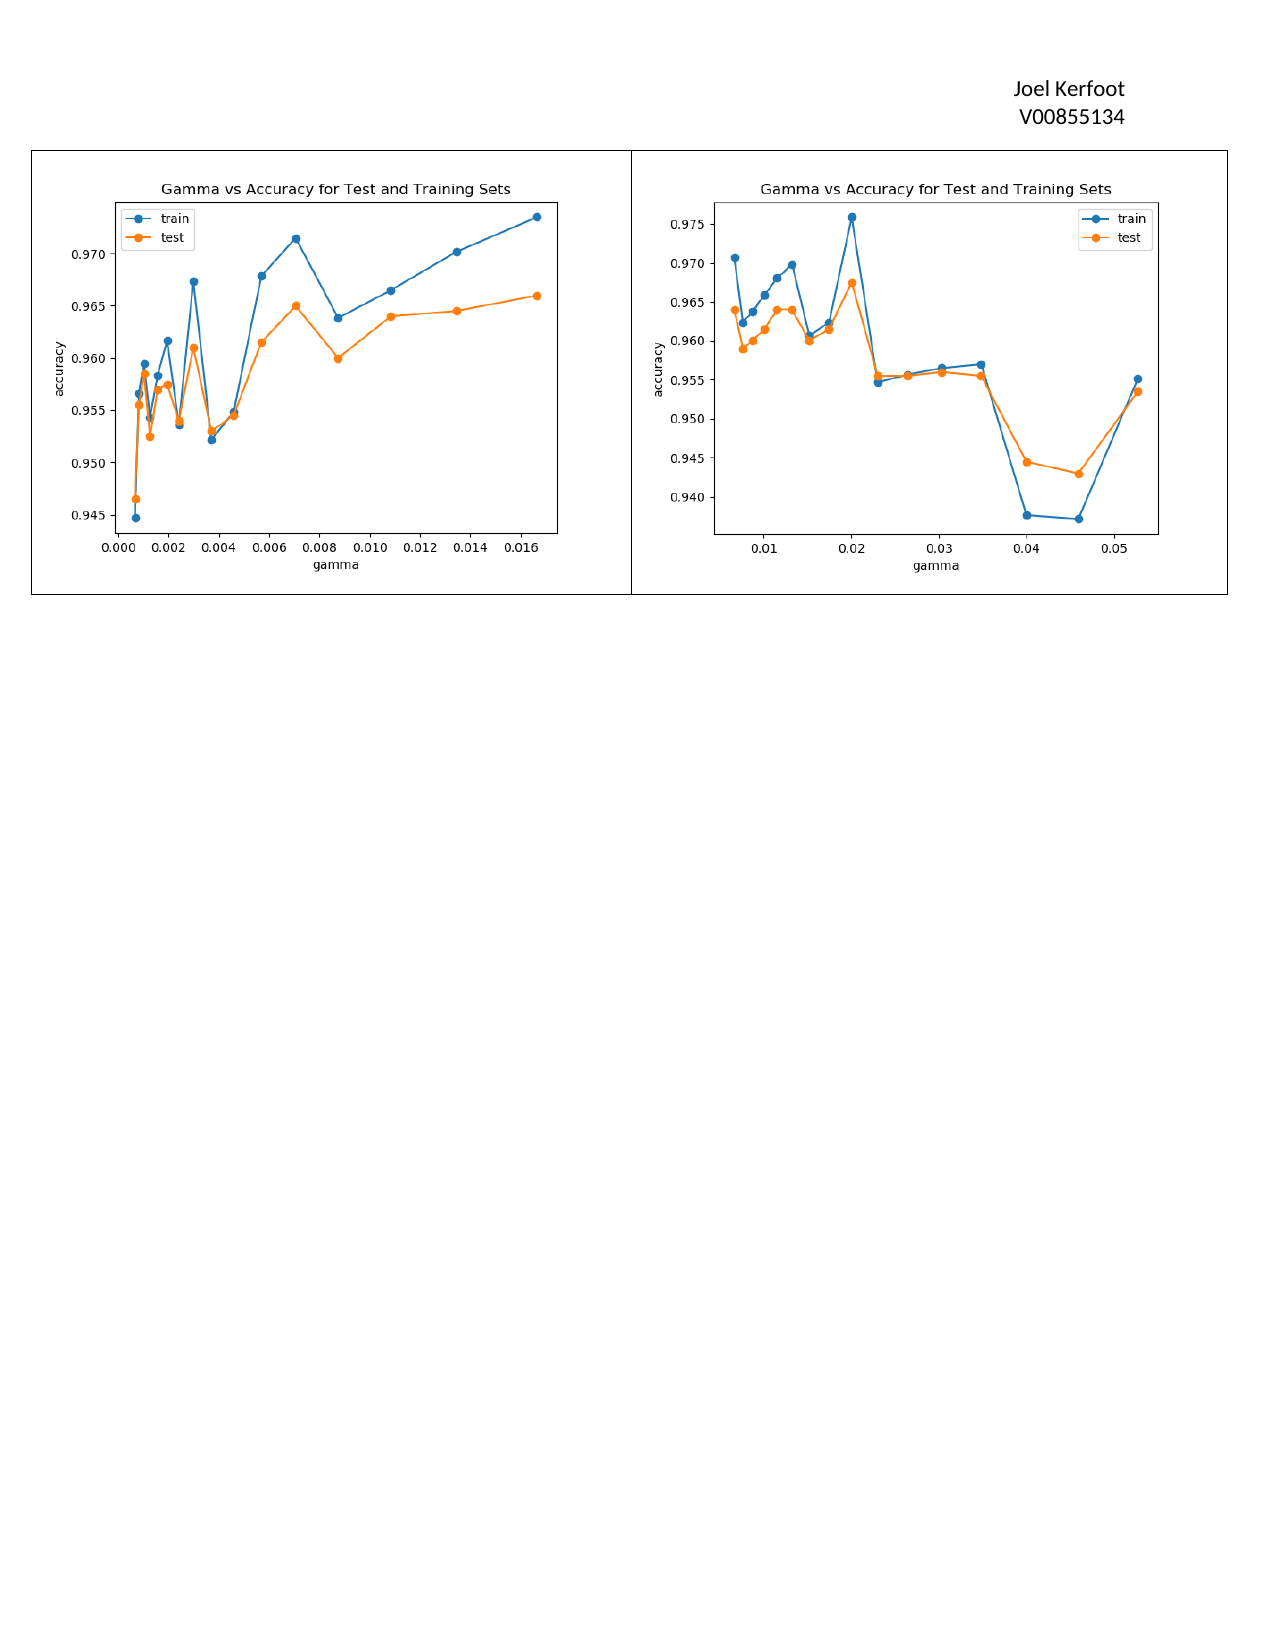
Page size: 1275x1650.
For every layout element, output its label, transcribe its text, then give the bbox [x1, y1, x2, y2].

picture [43, 151, 614, 580]
picture [642, 151, 1215, 581]
table_cell Attempt 6 [632, 151, 1227, 593]
table_cell Attempt 5 [32, 151, 631, 593]
